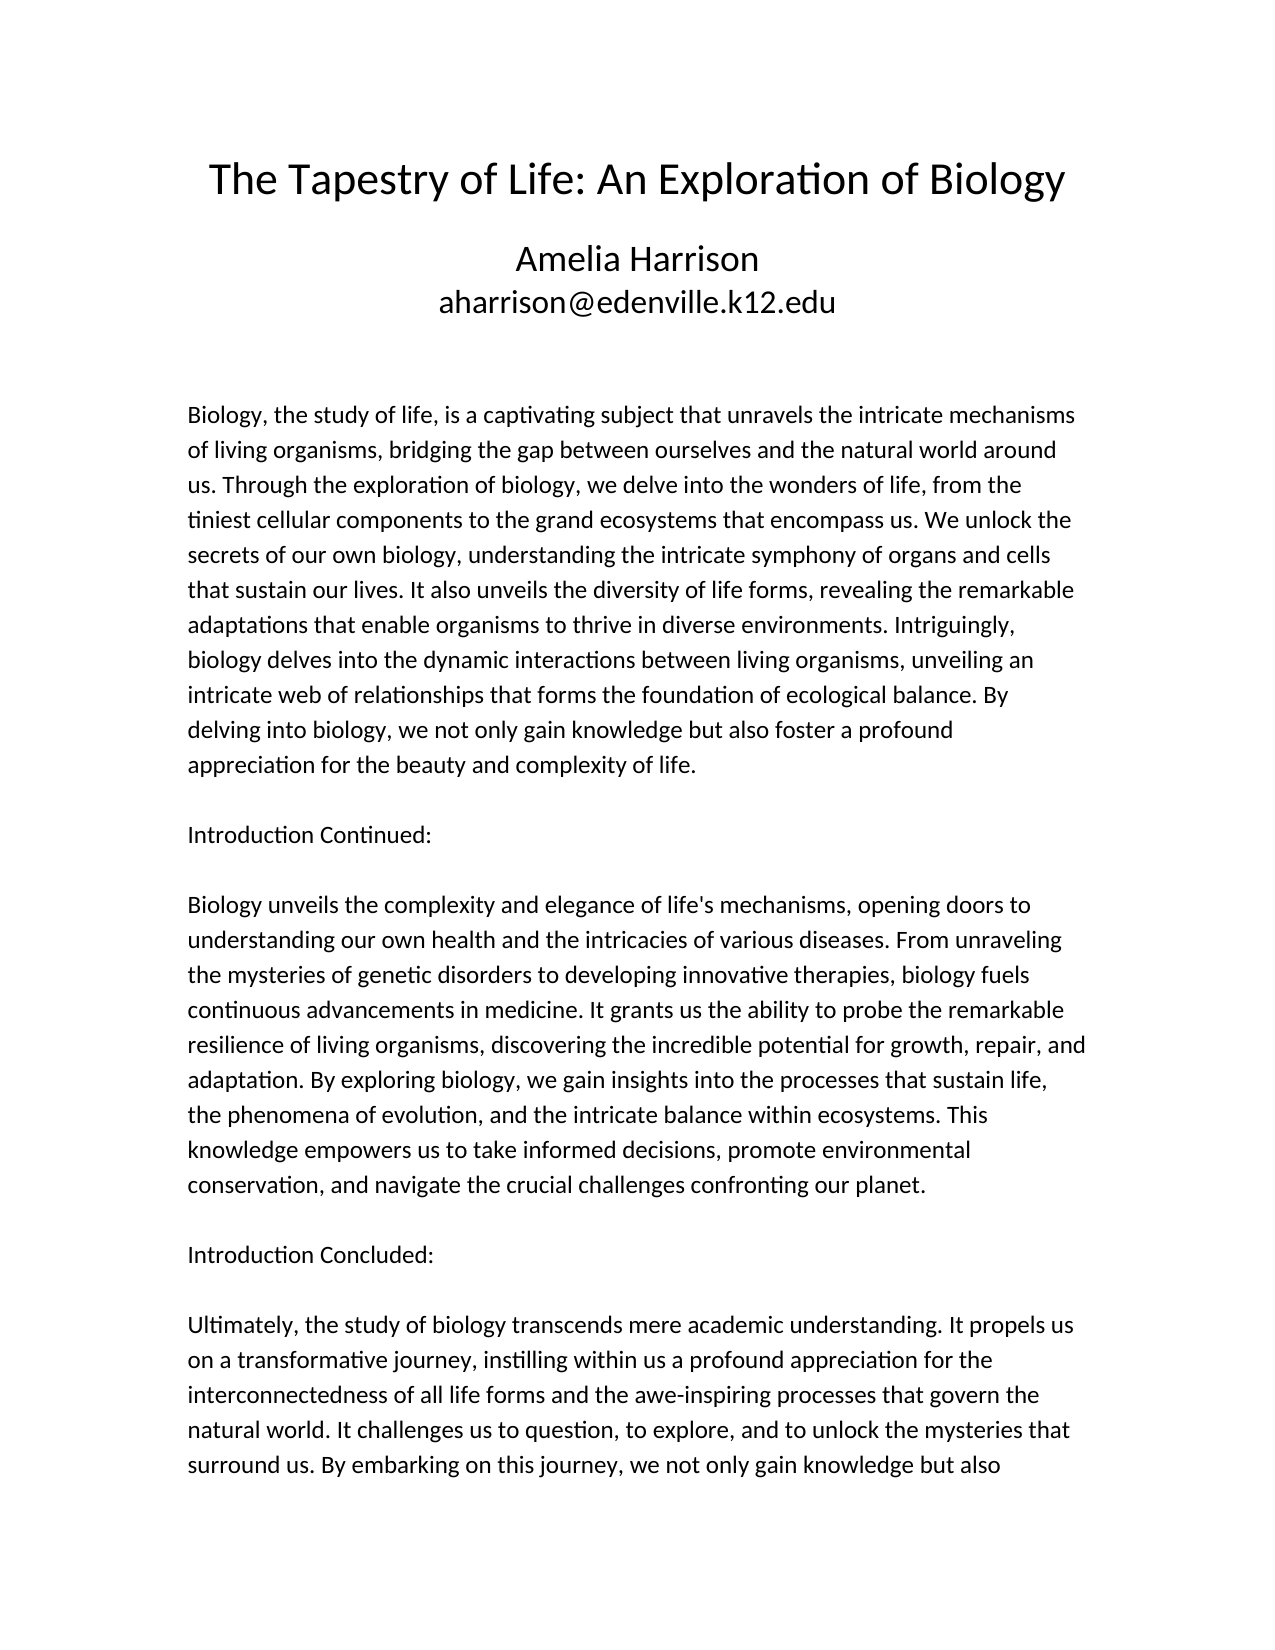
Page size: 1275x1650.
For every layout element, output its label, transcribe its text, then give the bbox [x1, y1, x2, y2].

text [187, 399, 1087, 1480]
text Amelia Harrison [187, 235, 1087, 281]
text The Tapestry of Life: An Exploration of Biology [187, 150, 1087, 206]
text aharrison@edenville.k12.edu [187, 281, 1087, 322]
